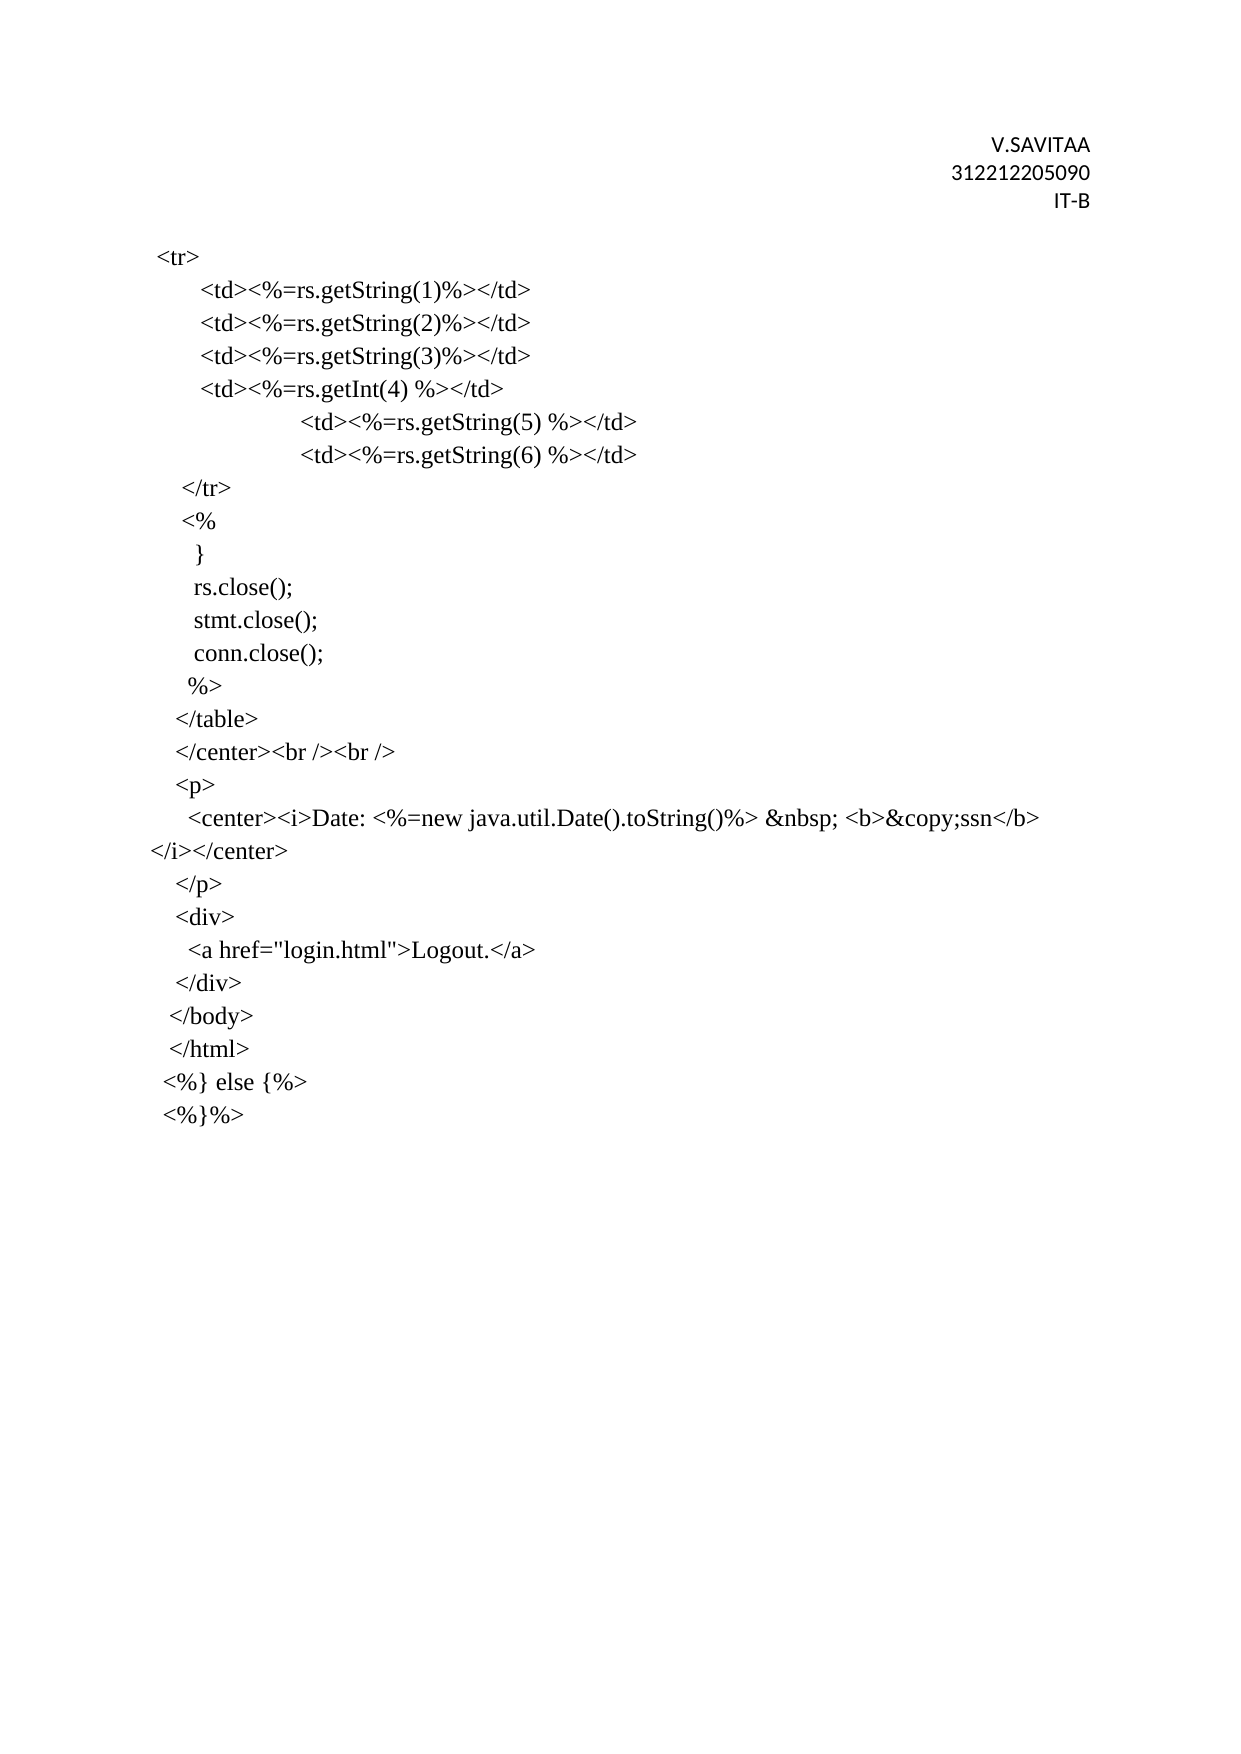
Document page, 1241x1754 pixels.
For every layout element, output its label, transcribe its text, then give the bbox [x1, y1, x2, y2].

text </tr> [150, 473, 1090, 502]
text rs.close(); [150, 572, 1090, 601]
text </html> [150, 1034, 1090, 1063]
text </table> [150, 704, 1090, 733]
text <tr> [150, 242, 1090, 271]
text </div> [150, 968, 1090, 997]
text <td><%=rs.getString(3)%></td> [150, 341, 1090, 370]
text <p> [150, 770, 1090, 799]
text <% [150, 506, 1090, 535]
text </p> [150, 869, 1090, 898]
text <center><i>Date: <%=new java.util.Date().toString()%> &nbsp; <b>&copy;ssn</b> </i></center> [150, 803, 1090, 865]
text <%}%> [150, 1100, 1090, 1129]
text <%} else {%> [150, 1067, 1090, 1096]
text <td><%=rs.getInt(4) %></td> [150, 374, 1090, 403]
text <td><%=rs.getString(6) %></td> [150, 440, 1090, 469]
text <td><%=rs.getString(2)%></td> [150, 308, 1090, 337]
text stmt.close(); [150, 605, 1090, 634]
text </center><br /><br /> [150, 737, 1090, 766]
text <td><%=rs.getString(5) %></td> [150, 407, 1090, 436]
text conn.close(); [150, 638, 1090, 667]
text <div> [150, 902, 1090, 931]
text </body> [150, 1001, 1090, 1030]
text <td><%=rs.getString(1)%></td> [150, 275, 1090, 304]
text } [150, 539, 1090, 568]
text <a href="login.html">Logout.</a> [150, 935, 1090, 964]
text %> [150, 671, 1090, 700]
